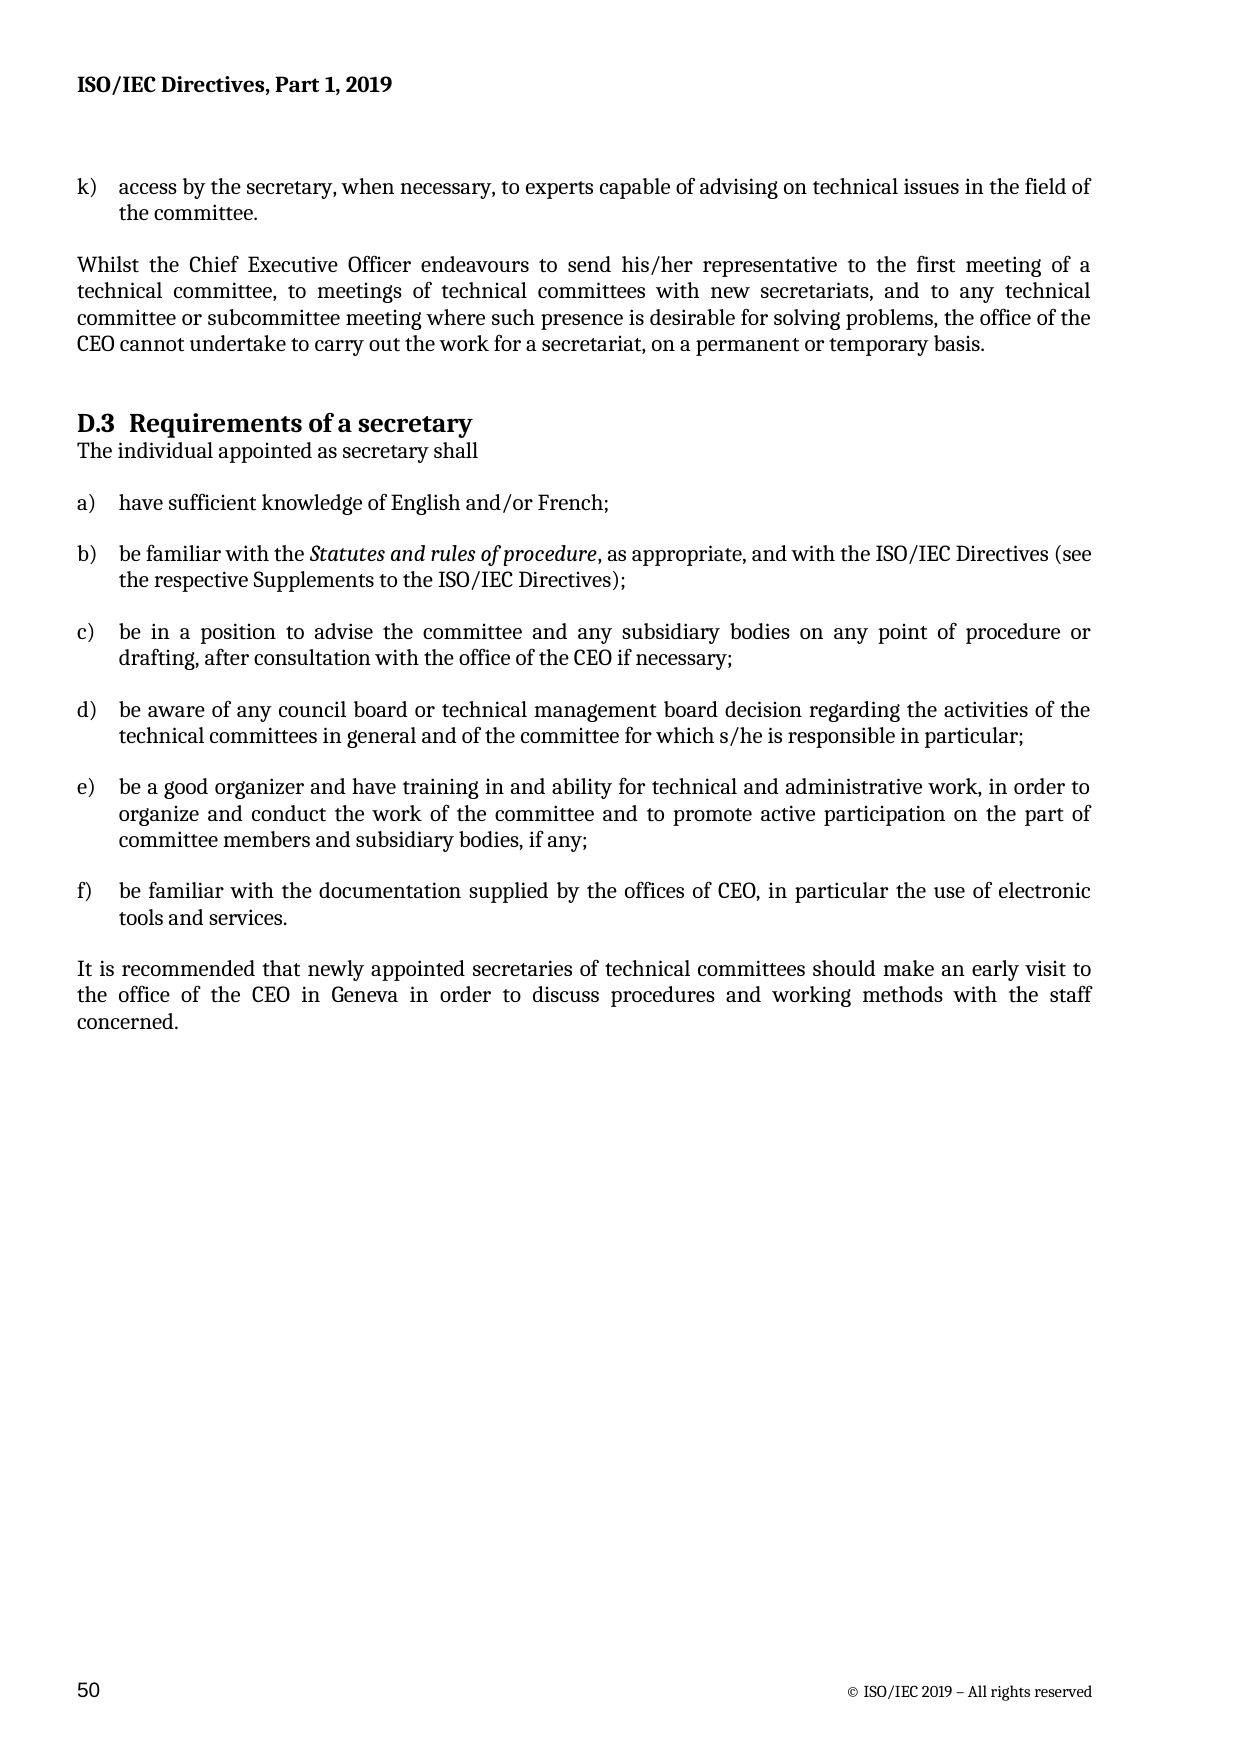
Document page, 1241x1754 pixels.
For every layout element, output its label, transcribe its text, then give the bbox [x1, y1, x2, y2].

list d) be aware of any council board or technical management board decision regarding the activities of the technical committees in general and of the committee for which s/he is responsible in particular; [77, 696, 1092, 749]
list c) be in a position to advise the committee and any subsidiary bodies on any point of procedure or drafting, after consultation with the office of the CEO if necessary; [77, 619, 1092, 671]
list b) be familiar with the Statutes and rules of procedure, as appropriate, and with the ISO/IEC Directives (see the respective Supplements to the ISO/IEC Directives); [77, 541, 1092, 594]
list k) access by the secretary, when necessary, to experts capable of advising on technical issues in the field of the committee. [77, 174, 1092, 227]
text The individual appointed as secretary shall [77, 438, 1092, 464]
text Whilst the Chief Executive Officer endeavours to send his/her representative to the first meeting of a technical committee, to meetings of technical committees with new secretariats, and to any technical committee or subcommittee meeting where such presence is desirable for solving problems, the office of the CEO cannot undertake to carry out the work for a secretariat, on a permanent or temporary basis. [77, 252, 1092, 357]
list e) be a good organizer and have training in and ability for technical and administrative work, in order to organize and conduct the work of the committee and to promote active participation on the part of committee members and subsidiary bodies, if any; [77, 774, 1092, 853]
text Requirements of a secretary [77, 410, 1092, 438]
list f) be familiar with the documentation supplied by the offices of CEO, in particular the use of electronic tools and services. [77, 878, 1092, 931]
list a) have sufficient knowledge of English and/or French; [77, 489, 1092, 516]
text It is recommended that newly appointed secretaries of technical committees should make an early visit to the office of the CEO in Geneva in order to discuss procedures and working methods with the staff concerned. [77, 956, 1092, 1035]
